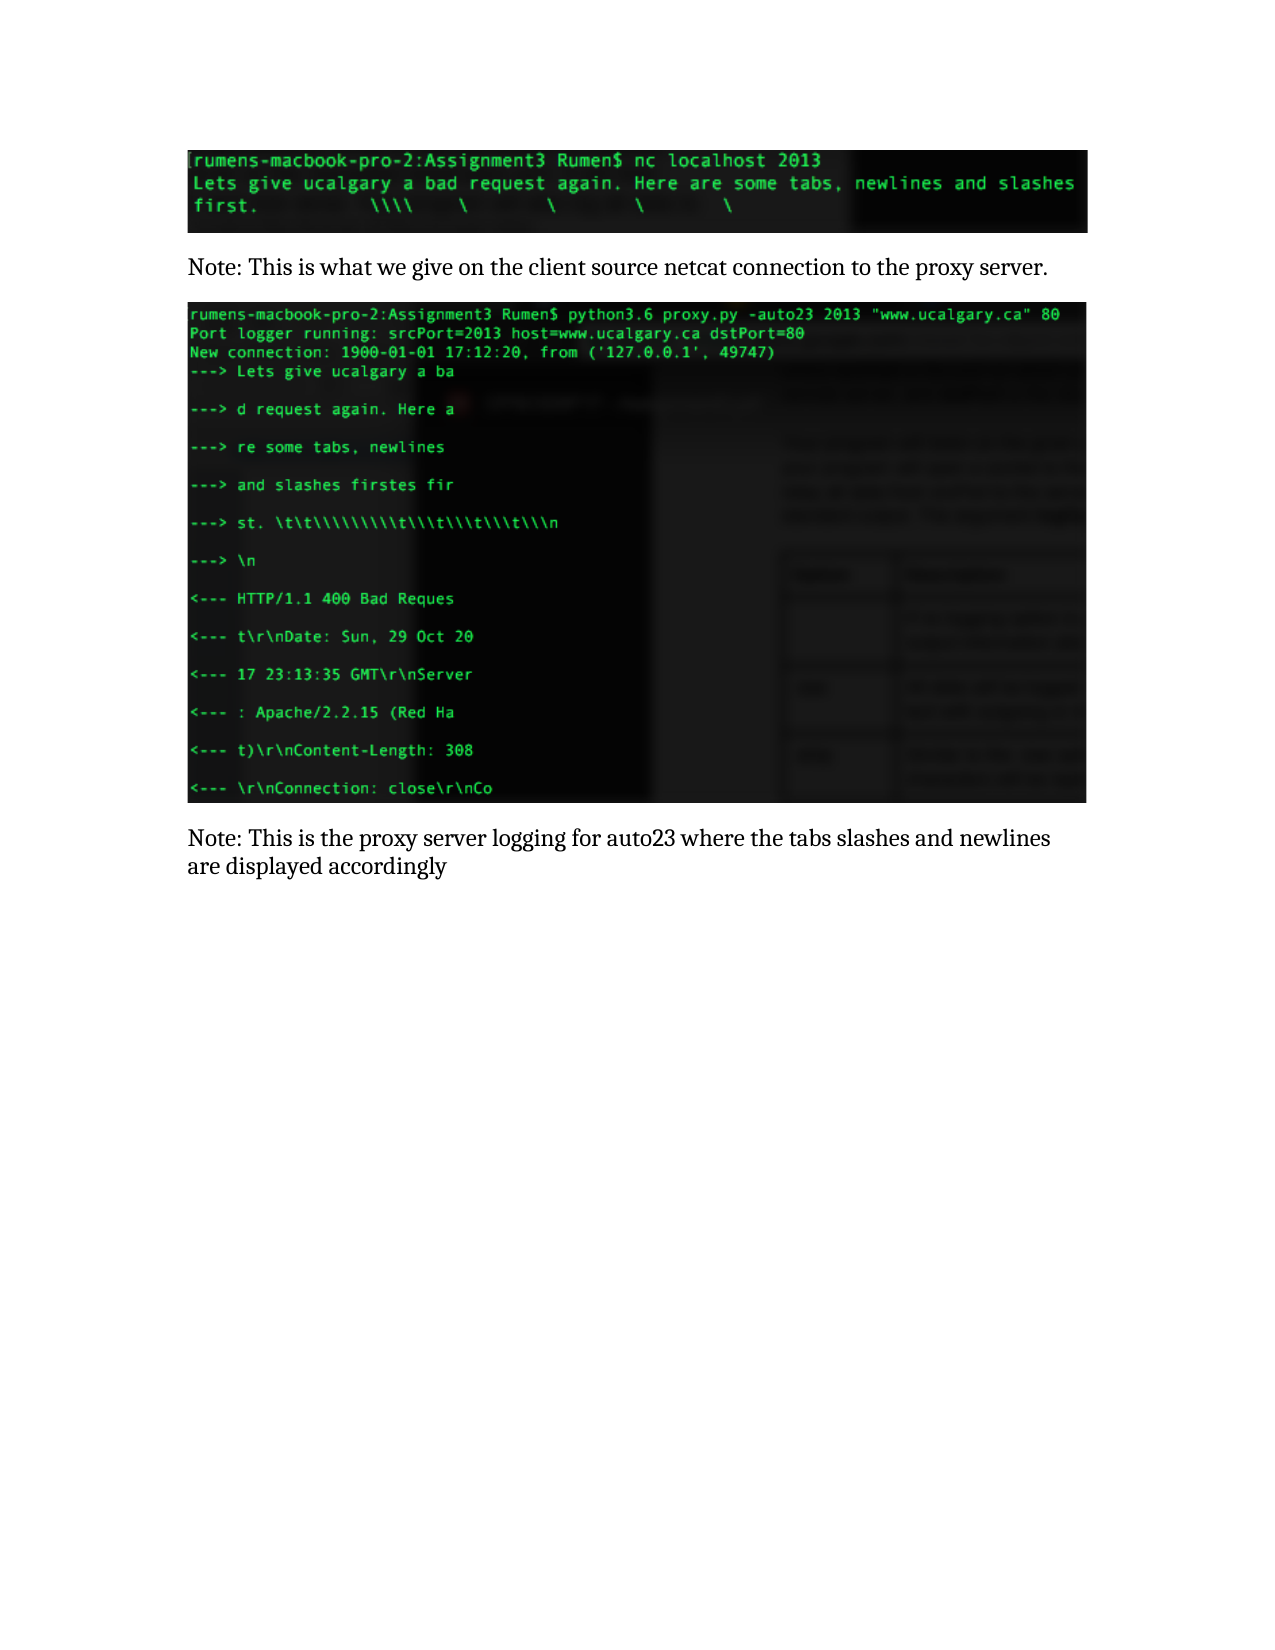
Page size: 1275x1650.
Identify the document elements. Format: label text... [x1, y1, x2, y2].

picture [187, 302, 1087, 803]
text Note: This is what we give on the client source netcat connection to the proxy server. [187, 253, 1087, 282]
picture [187, 150, 1088, 233]
text Note: This is the proxy server logging for auto23 where the tabs slashes and newlines are displayed accordingly [187, 823, 1087, 881]
